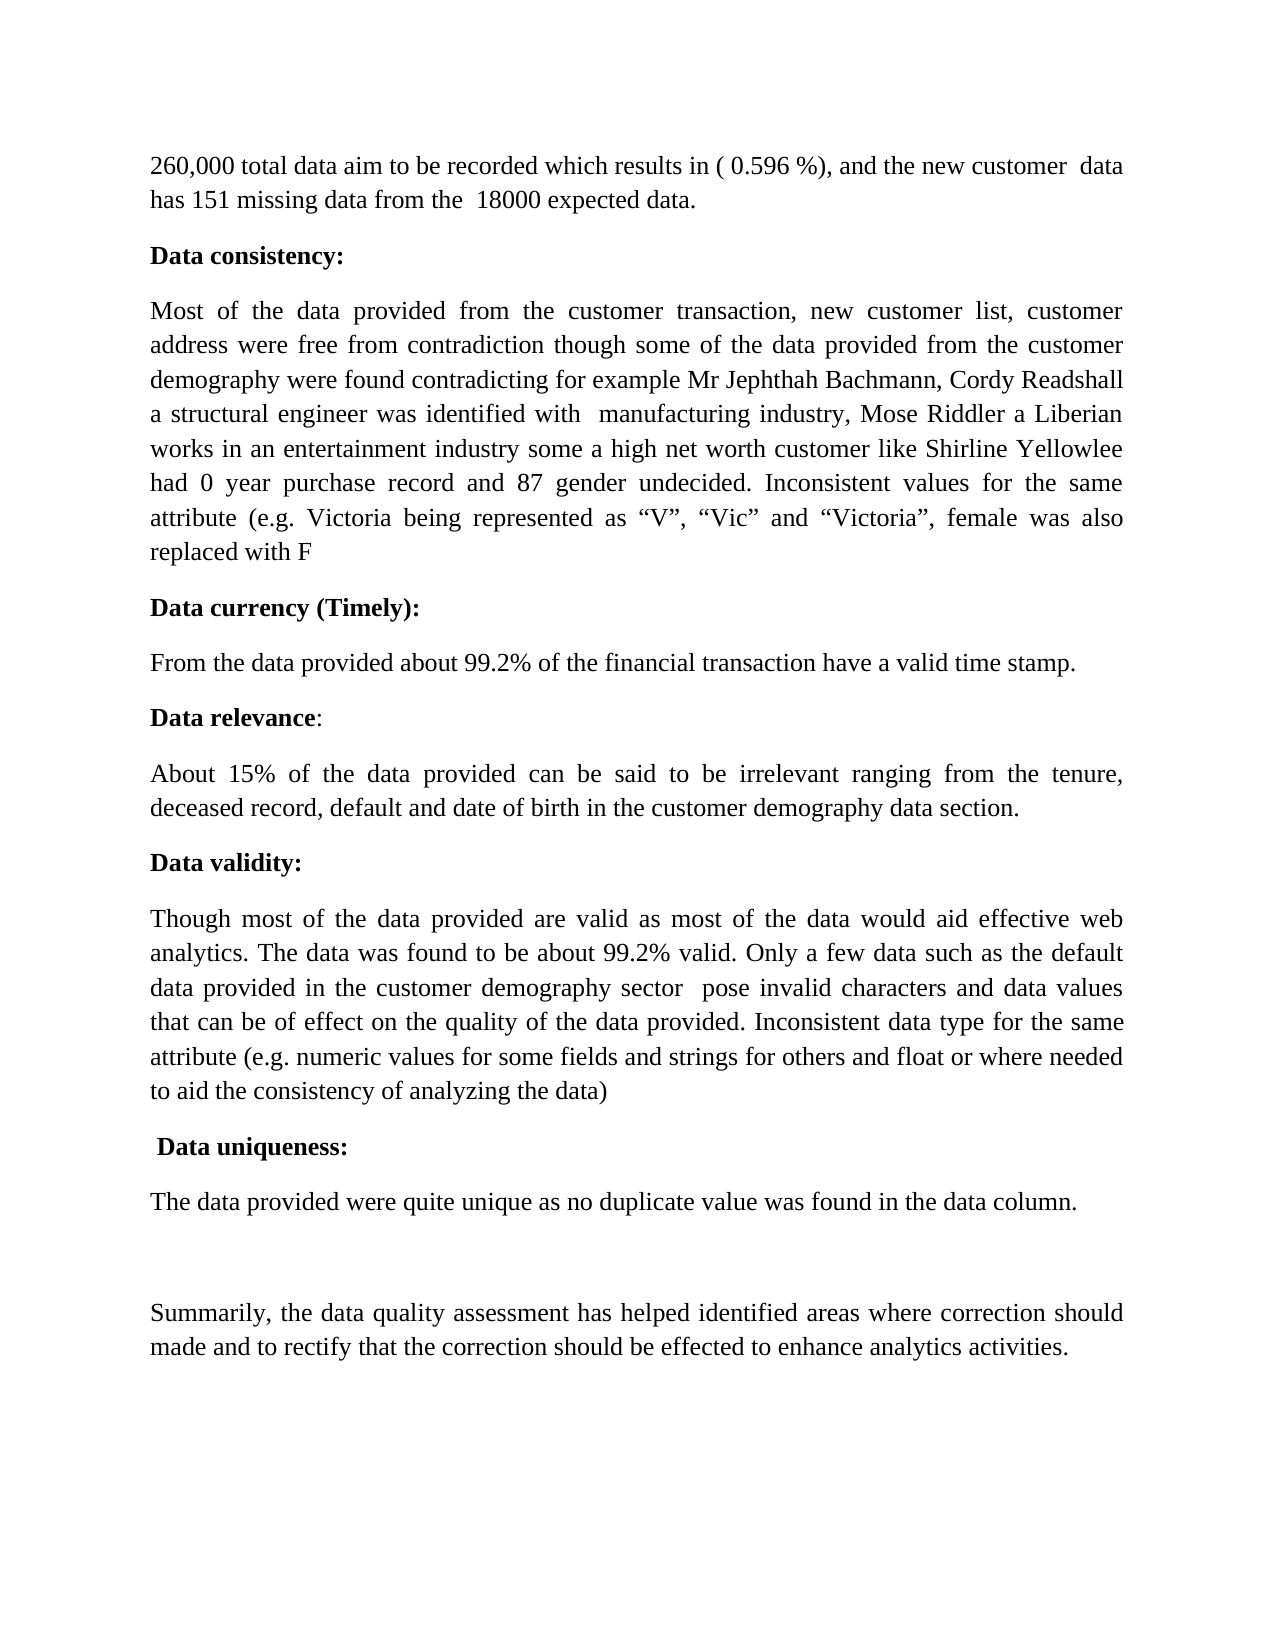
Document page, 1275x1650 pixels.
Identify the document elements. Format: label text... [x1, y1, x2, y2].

text Most of the data provided from the customer transaction, new customer list, customer address were free from contradiction though some of the data provided from the customer demography were found contradicting for example Mr Jephthah Bachmann, Cordy Readshall a structural engineer was identified with manufacturing industry, Mose Riddler a Liberian works in an entertainment industry some a high net worth customer like Shirline Yellowlee had 0 year purchase record and 87 gender undecided. Inconsistent values for the same attribute (e.g. Victoria being represented as “V”, “Vic” and “Victoria”, female was also replaced with F [150, 295, 1125, 566]
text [150, 150, 1125, 214]
text Data currency (Timely): [150, 592, 1125, 622]
text About 15% of the data provided can be said to be irrelevant ranging from the tenure, deceased record, default and date of birth in the customer demography data section. [150, 758, 1125, 822]
text Though most of the data provided are valid as most of the data would aid effective web analytics. The data was found to be about 99.2% valid. Only a few data such as the default data provided in the customer demography sector pose invalid characters and data values that can be of effect on the quality of the data provided. Inconsistent data type for the same attribute (e.g. numeric values for some fields and strings for others and float or where needed to aid the consistency of analyzing the data) [150, 903, 1125, 1105]
text Data uniqueness: [150, 1131, 1125, 1161]
text Data consistency: [150, 240, 1125, 270]
text Summarily, the data quality assessment has helped identified areas where correction should made and to rectify that the correction should be effected to enhance analytics activities. [150, 1297, 1125, 1361]
text Data relevance: [150, 702, 1125, 732]
text Data validity: [150, 847, 1125, 877]
text The data provided were quite unique as no duplicate value was found in the data column. [150, 1186, 1125, 1216]
text From the data provided about 99.2% of the financial transaction have a valid time stamp. [150, 647, 1125, 677]
